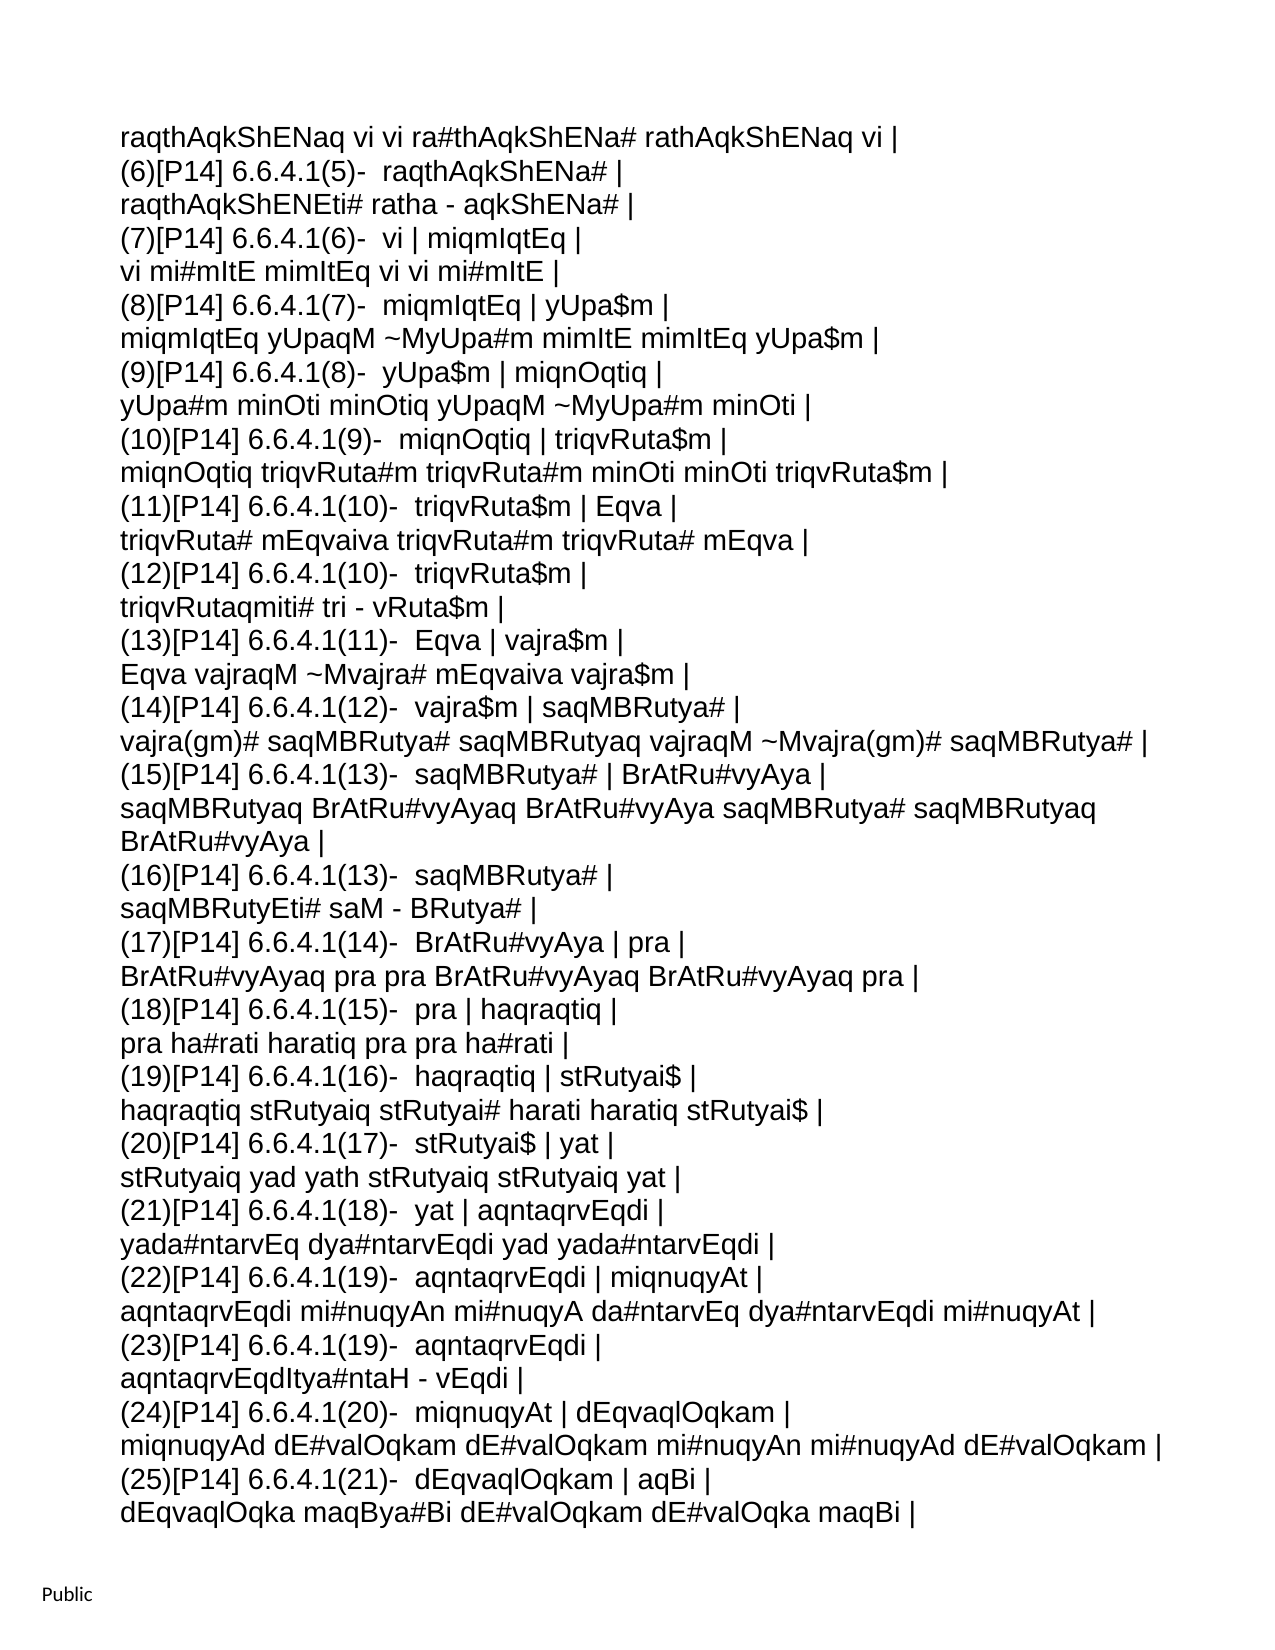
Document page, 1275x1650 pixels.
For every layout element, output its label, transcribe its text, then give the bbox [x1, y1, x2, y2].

text yada#ntarvEq dya#ntarvEqdi yad yada#ntarvEqdi | [120, 1227, 1200, 1260]
text miqmIqtEq yUpaqM ~MyUpa#m mimItE mimItEq yUpa$m | [120, 321, 1200, 355]
text raqthAqkShENaq vi vi ra#thAqkShENa# rathAqkShENaq vi | [120, 120, 1200, 153]
text (10)[P14] 6.6.4.1(9)- miqnOqtiq | triqvRuta$m | [120, 422, 1200, 455]
text (12)[P14] 6.6.4.1(10)- triqvRuta$m | [120, 556, 1200, 589]
text (25)[P14] 6.6.4.1(21)- dEqvaqlOqkam | aqBi | [120, 1462, 1200, 1495]
text miqnuqyAd dE#valOqkam dE#valOqkam mi#nuqyAn mi#nuqyAd dE#valOqkam | [120, 1428, 1200, 1462]
text (23)[P14] 6.6.4.1(19)- aqntaqrvEqdi | [120, 1327, 1200, 1361]
text (21)[P14] 6.6.4.1(18)- yat | aqntaqrvEqdi | [120, 1193, 1200, 1227]
text (19)[P14] 6.6.4.1(16)- haqraqtiq | stRutyai$ | [120, 1059, 1200, 1093]
text aqntaqrvEqdItya#ntaH - vEqdi | [120, 1361, 1200, 1394]
text (8)[P14] 6.6.4.1(7)- miqmIqtEq | yUpa$m | [120, 288, 1200, 321]
text aqntaqrvEqdi mi#nuqyAn mi#nuqyA da#ntarvEq dya#ntarvEqdi mi#nuqyAt | [120, 1294, 1200, 1327]
text (11)[P14] 6.6.4.1(10)- triqvRuta$m | Eqva | [120, 489, 1200, 522]
text (24)[P14] 6.6.4.1(20)- miqnuqyAt | dEqvaqlOqkam | [120, 1394, 1200, 1428]
text saqMBRutyEti# saM - BRutya# | [120, 891, 1200, 925]
text vi mi#mItE mimItEq vi vi mi#mItE | [120, 254, 1200, 288]
text Eqva vajraqM ~Mvajra# mEqvaiva vajra$m | [120, 657, 1200, 690]
text (17)[P14] 6.6.4.1(14)- BrAtRu#vyAya | pra | [120, 925, 1200, 958]
text (14)[P14] 6.6.4.1(12)- vajra$m | saqMBRutya# | [120, 690, 1200, 724]
text miqnOqtiq triqvRuta#m triqvRuta#m minOti minOti triqvRuta$m | [120, 455, 1200, 489]
text (22)[P14] 6.6.4.1(19)- aqntaqrvEqdi | miqnuqyAt | [120, 1260, 1200, 1294]
text (6)[P14] 6.6.4.1(5)- raqthAqkShENa# | [120, 153, 1200, 187]
text dEqvaqlOqka maqBya#Bi dE#valOqkam dE#valOqka maqBi | [120, 1495, 1200, 1529]
text stRutyaiq yad yath stRutyaiq stRutyaiq yat | [120, 1160, 1200, 1193]
text (7)[P14] 6.6.4.1(6)- vi | miqmIqtEq | [120, 221, 1200, 254]
text yUpa#m minOti minOtiq yUpaqM ~MyUpa#m minOti | [120, 388, 1200, 422]
text triqvRutaqmiti# tri - vRuta$m | [120, 589, 1200, 623]
text haqraqtiq stRutyaiq stRutyai# harati haratiq stRutyai$ | [120, 1093, 1200, 1126]
text (15)[P14] 6.6.4.1(13)- saqMBRutya# | BrAtRu#vyAya | [120, 757, 1200, 791]
text (13)[P14] 6.6.4.1(11)- Eqva | vajra$m | [120, 623, 1200, 657]
text pra ha#rati haratiq pra pra ha#rati | [120, 1026, 1200, 1059]
text (9)[P14] 6.6.4.1(8)- yUpa$m | miqnOqtiq | [120, 355, 1200, 388]
text raqthAqkShENEti# ratha - aqkShENa# | [120, 187, 1200, 221]
text triqvRuta# mEqvaiva triqvRuta#m triqvRuta# mEqva | [120, 522, 1200, 556]
text saqMBRutyaq BrAtRu#vyAyaq BrAtRu#vyAya saqMBRutya# saqMBRutyaq BrAtRu#vyAya | [120, 791, 1200, 858]
text BrAtRu#vyAyaq pra pra BrAtRu#vyAyaq BrAtRu#vyAyaq pra | [120, 958, 1200, 992]
text vajra(gm)# saqMBRutya# saqMBRutyaq vajraqM ~Mvajra(gm)# saqMBRutya# | [120, 724, 1200, 757]
text (18)[P14] 6.6.4.1(15)- pra | haqraqtiq | [120, 992, 1200, 1026]
text (20)[P14] 6.6.4.1(17)- stRutyai$ | yat | [120, 1126, 1200, 1160]
text (16)[P14] 6.6.4.1(13)- saqMBRutya# | [120, 858, 1200, 891]
